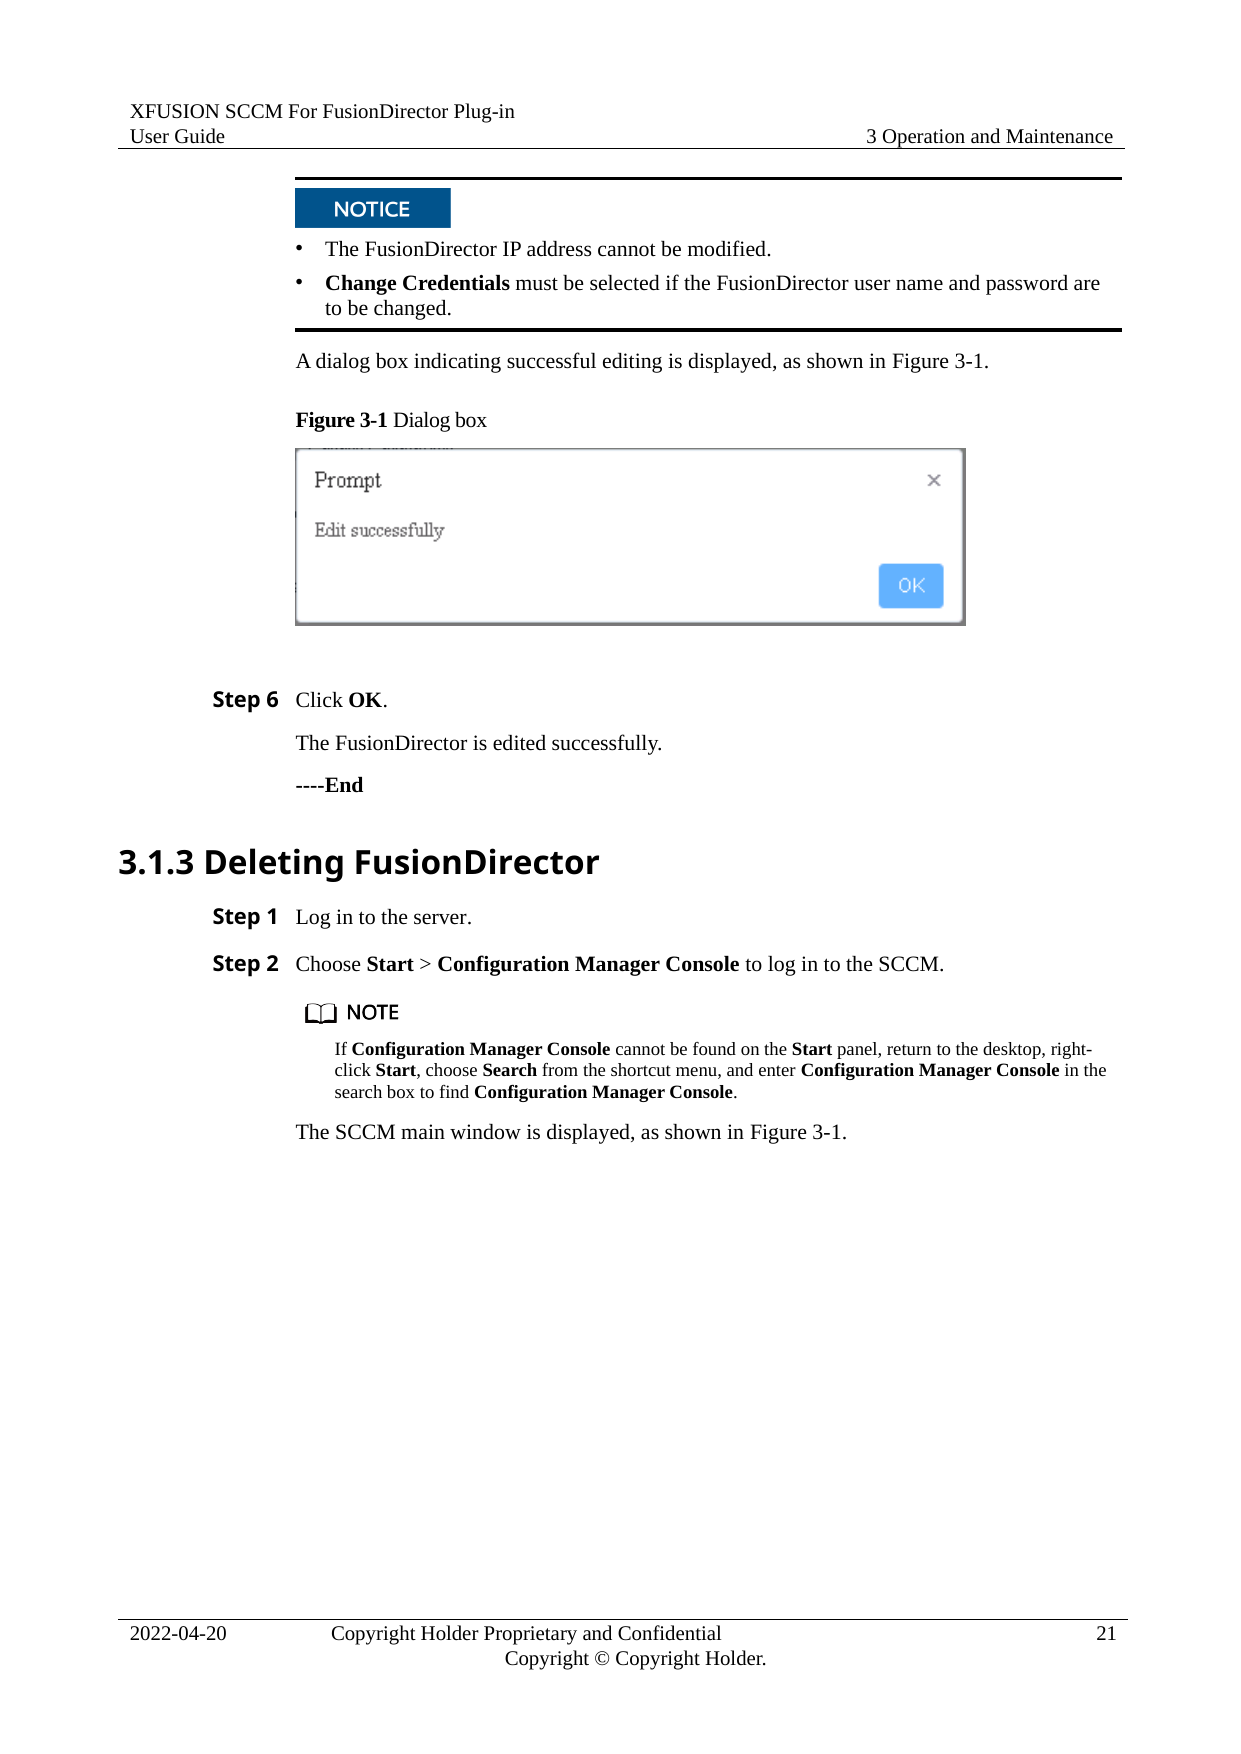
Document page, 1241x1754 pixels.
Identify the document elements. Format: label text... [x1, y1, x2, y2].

picture [295, 448, 966, 626]
text ----End [295, 772, 1122, 797]
text The SCCM main window is displayed, as shown in Figure 3-9. [295, 1119, 1122, 1144]
picture [295, 188, 451, 228]
list Log in to the server. [279, 901, 1122, 931]
text A dialog box indicating successful editing is displayed, as shown in Figure 3-8. [295, 348, 1122, 373]
text Choose Start > Configuration Manager Console to log in to the SCCM. [279, 948, 1122, 977]
picture [295, 993, 408, 1034]
text Dialog box [295, 407, 1122, 432]
text The FusionDirector is edited successfully. [295, 730, 1122, 756]
subtitle Deleting FusionDirector [118, 839, 1122, 884]
text If Configuration Manager Console cannot be found on the Start panel, return to the desktop, right-click Start, choose Search from the shortcut menu, and enter Configuration Manager Console in the search box to find Configuration Manager Console. [334, 1037, 1122, 1102]
list Change Credentials must be selected if the FusionDirector user name and password are to be changed. [295, 270, 1122, 328]
text Click OK. [279, 684, 1122, 714]
list The FusionDirector IP address cannot be modified. [295, 236, 1122, 261]
